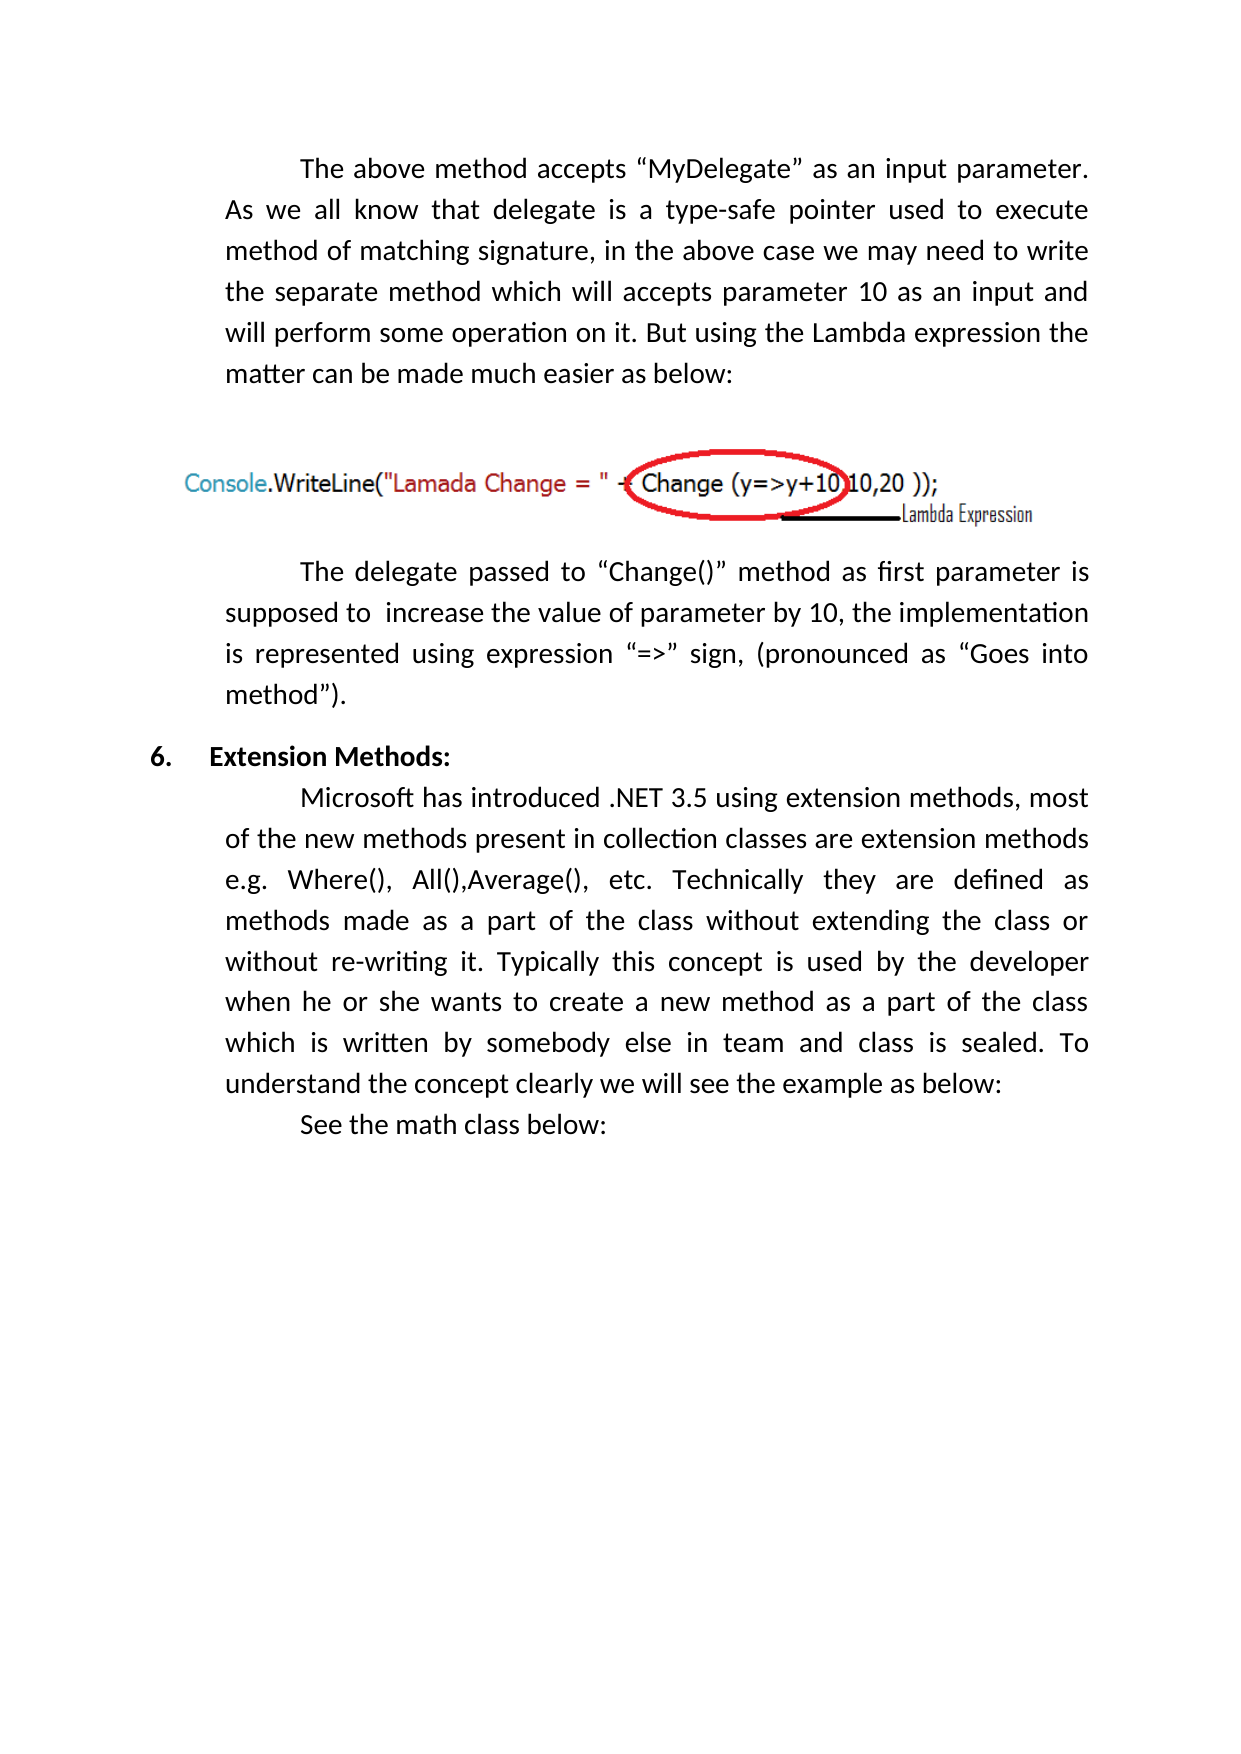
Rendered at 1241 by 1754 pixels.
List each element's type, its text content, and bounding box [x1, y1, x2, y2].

list See the math class below: [225, 1106, 1090, 1142]
text The above method accepts “MyDelegate” as an input parameter. As we all know that delegate is a type-safe pointer used to execute method of matching signature, in the above case we may need to write the separate method which will accepts parameter 10 as an input and will perform some operation on it. But using the Lambda expression the matter can be made much easier as below: [225, 150, 1090, 390]
list Microsoft has introduced .NET 3.5 using extension methods, most of the new methods present in collection classes are extension methods e.g. Where(), All(),Average(), etc. Technically they are defined as methods made as a part of the class without extending the class or without re-writing it. Typically this concept is used by the developer when he or she wants to create a new method as a part of the class which is written by somebody else in team and class is sealed. To understand the concept clearly we will see the example as below: [225, 779, 1090, 1101]
list Extension Methods: [150, 738, 1090, 773]
picture [150, 448, 1089, 529]
text The delegate passed to “Change()” method as first parameter is supposed to increase the value of parameter by 10, the implementation is represented using expression “=>” sign, (pronounced as “Goes into method”). [225, 553, 1090, 712]
